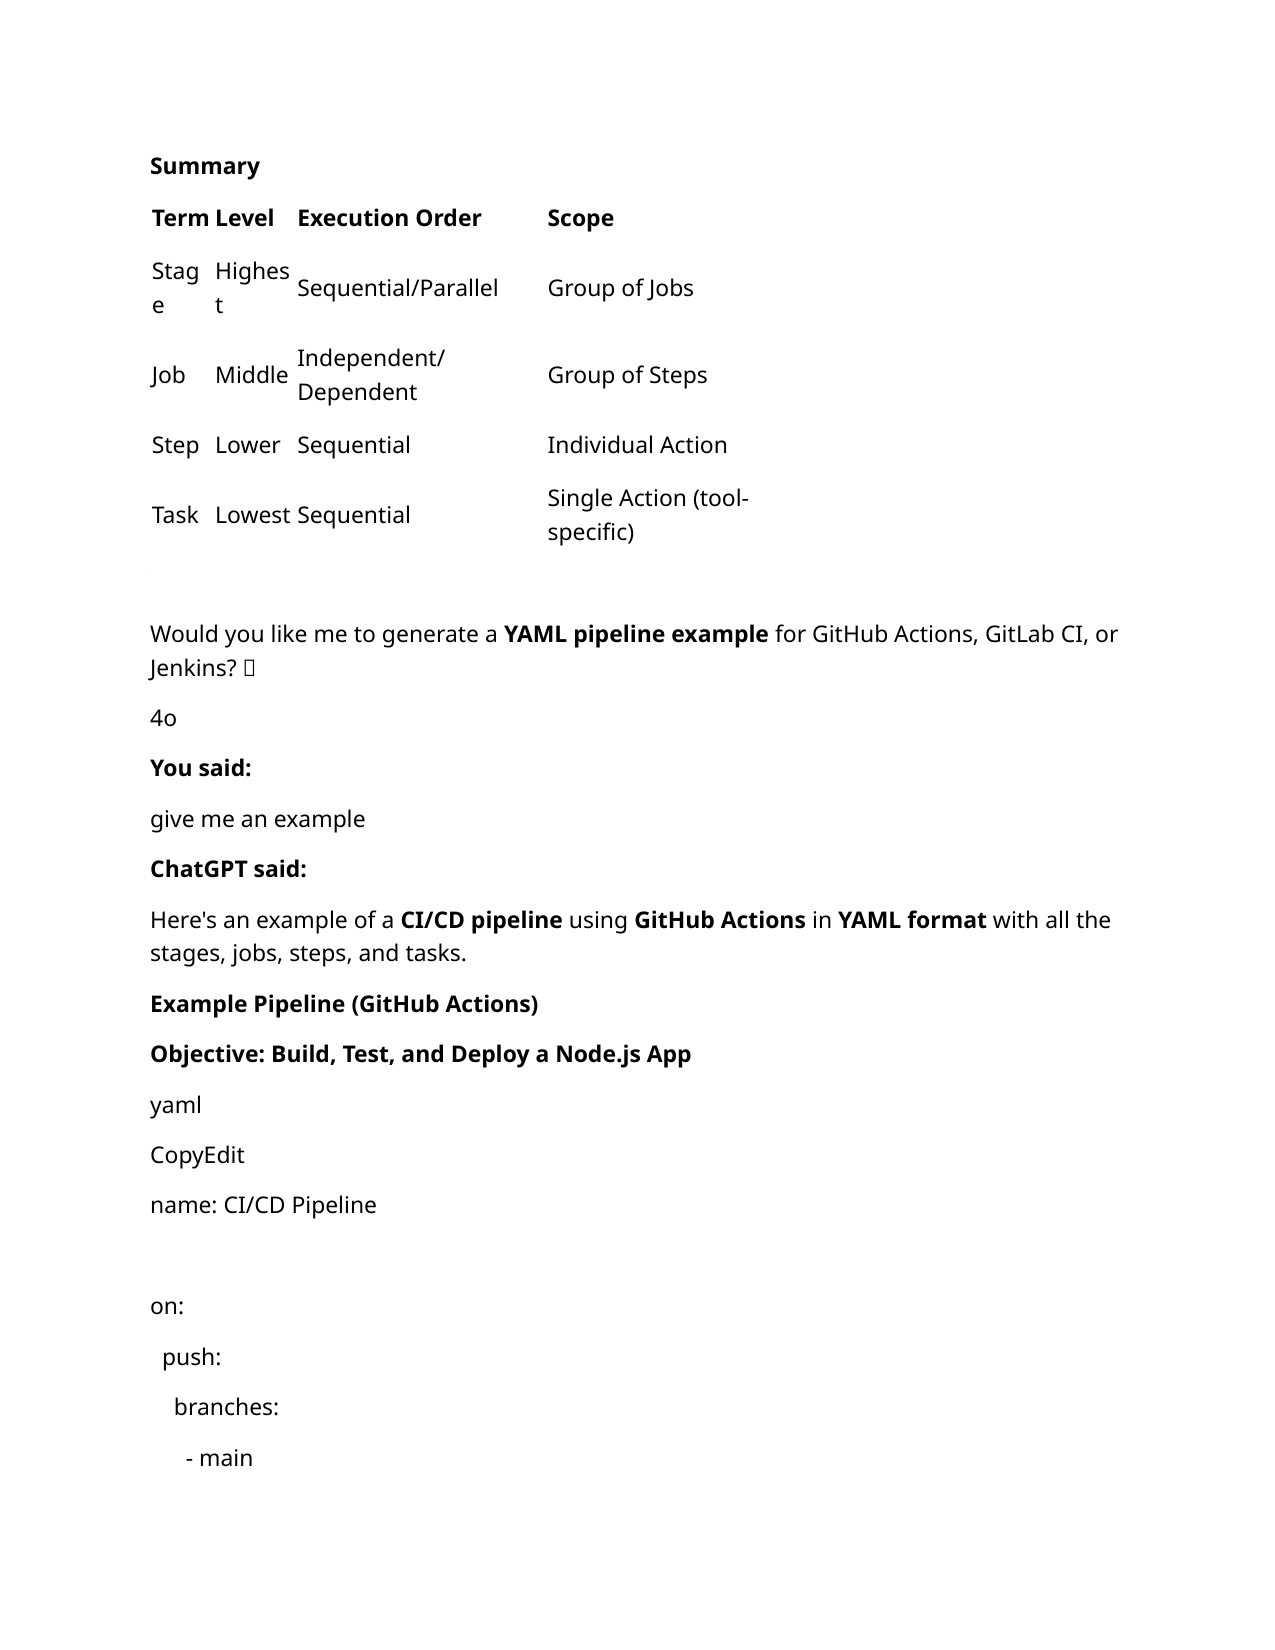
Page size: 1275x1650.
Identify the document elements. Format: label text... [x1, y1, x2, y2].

text push: [150, 1341, 1125, 1372]
text 4o [150, 702, 1125, 733]
text on: [150, 1290, 1125, 1321]
table_cell Step [150, 427, 213, 480]
table_cell Sequential/Parallel [295, 254, 546, 340]
text Would you like me to generate a YAML pipeline example for GitHub Actions, GitLab CI, or Jenkins? 🚀 [150, 618, 1125, 683]
table_header Level [213, 200, 295, 253]
table_header Scope [546, 200, 824, 253]
text You said: [150, 752, 1125, 783]
table_cell Sequential [295, 427, 546, 480]
table_header Execution Order [295, 200, 546, 253]
text yaml [150, 1088, 1125, 1120]
table_cell Lowest [213, 480, 295, 567]
text - main [150, 1441, 1125, 1473]
text branches: [150, 1391, 1125, 1422]
table_header Term [150, 200, 213, 253]
table_cell Group of Jobs [546, 254, 824, 340]
table_cell Sequential [295, 480, 546, 567]
text name: CI/CD Pipeline [150, 1189, 1125, 1221]
table_cell Lower [213, 427, 295, 480]
text Objective: Build, Test, and Deploy a Node.js App [150, 1038, 1125, 1069]
table_cell Task [150, 480, 213, 567]
text Summary [150, 150, 1125, 181]
table_cell Stage [150, 254, 213, 340]
table_cell Highest [213, 254, 295, 340]
table_cell Middle [213, 340, 295, 427]
text Here's an example of a CI/CD pipeline using GitHub Actions in YAML format with all the stages, jobs, steps, and tasks. [150, 903, 1125, 968]
text ChatGPT said: [150, 853, 1125, 884]
table_cell Individual Action [546, 427, 824, 480]
table_cell Job [150, 340, 213, 427]
text Example Pipeline (GitHub Actions) [150, 988, 1125, 1019]
text CopyEdit [150, 1139, 1125, 1170]
table_cell Group of Steps [546, 340, 824, 427]
table_cell Independent/Dependent [295, 340, 546, 427]
table_cell Single Action (tool-specific) [546, 480, 824, 567]
text give me an example [150, 803, 1125, 834]
